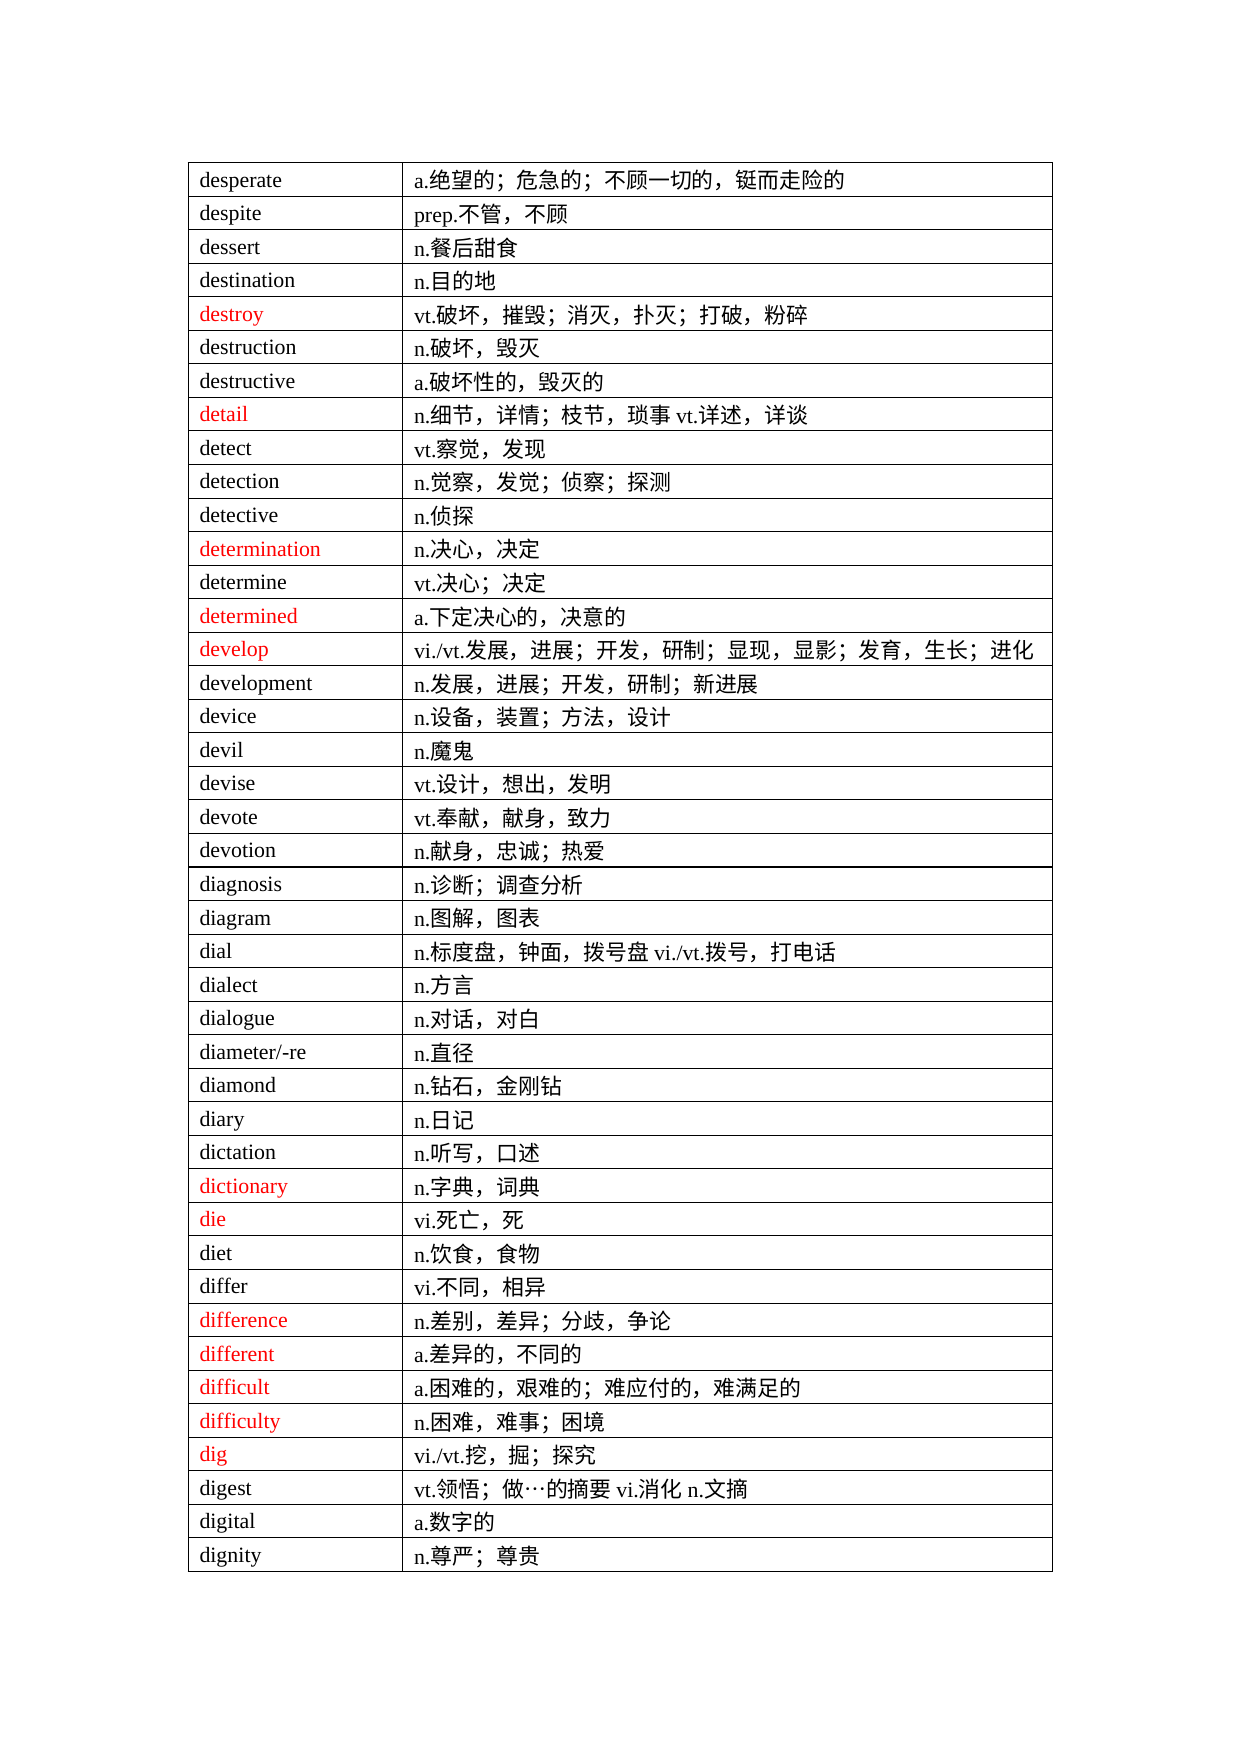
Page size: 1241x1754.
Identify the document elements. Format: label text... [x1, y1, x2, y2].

table_cell n.餐后甜食 [403, 230, 1052, 263]
table_cell dignity [189, 1538, 402, 1571]
table_cell vi.不同，相异 [403, 1270, 1052, 1302]
table_cell n.差别，差异；分歧，争论 [403, 1304, 1052, 1336]
table_cell n.日记 [403, 1102, 1052, 1135]
table_cell n.困难，难事；困境 [403, 1404, 1052, 1437]
table_cell dig [189, 1438, 402, 1470]
table_cell n.决心，决定 [403, 532, 1052, 564]
table_cell n.对话，对白 [403, 1002, 1052, 1034]
table_cell detail [189, 398, 402, 430]
table_cell detect [189, 431, 402, 464]
table_cell development [189, 666, 402, 699]
table_cell vt.决心；决定 [403, 566, 1052, 598]
table_cell a.差异的，不同的 [403, 1337, 1052, 1369]
table_cell n.设备，装置；方法，设计 [403, 700, 1052, 732]
table_cell devise [189, 767, 402, 799]
table_cell vt.奉献，献身，致力 [403, 800, 1052, 833]
table_cell detection [189, 465, 402, 497]
table_cell n.破坏，毁灭 [403, 331, 1052, 363]
table_cell vt.察觉，发现 [403, 431, 1052, 464]
table_cell destruction [189, 331, 402, 363]
table_cell n.献身，忠诚；热爱 [403, 834, 1052, 866]
table_cell destination [189, 264, 402, 296]
table_cell devotion [189, 834, 402, 866]
table_cell n.目的地 [403, 264, 1052, 296]
table_cell device [189, 700, 402, 732]
table_cell n.诊断；调查分析 [403, 868, 1052, 900]
table_cell a.困难的，艰难的；难应付的，难满足的 [403, 1371, 1052, 1403]
table_cell difference [189, 1304, 402, 1336]
table_cell dictation [189, 1136, 402, 1168]
table_cell n.细节，详情；枝节，琐事 vt.详述，详谈 [403, 398, 1052, 430]
table_cell diagram [189, 901, 402, 933]
table_cell a.破坏性的，毁灭的 [403, 364, 1052, 397]
table_cell n.字典，词典 [403, 1169, 1052, 1202]
table_cell n.听写，口述 [403, 1136, 1052, 1168]
table_cell vi.死亡，死 [403, 1203, 1052, 1235]
table_cell n.方言 [403, 968, 1052, 1001]
table_cell n.觉察，发觉；侦察；探测 [403, 465, 1052, 497]
table_cell determined [189, 599, 402, 632]
table_cell a.下定决心的，决意的 [403, 599, 1052, 632]
table_cell n.侦探 [403, 499, 1052, 531]
table_cell vt.破坏，摧毁；消灭，扑灭；打破，粉碎 [403, 297, 1052, 330]
table_cell determination [189, 532, 402, 564]
table_cell destructive [189, 364, 402, 397]
table_cell devil [189, 733, 402, 766]
table_cell dial [189, 935, 402, 967]
table_cell n.尊严；尊贵 [403, 1538, 1052, 1571]
table_cell n.饮食，食物 [403, 1236, 1052, 1269]
table_cell prep.不管，不顾 [403, 197, 1052, 229]
table_cell n.发展，进展；开发，研制；新进展 [403, 666, 1052, 699]
table_cell destroy [189, 297, 402, 330]
table_cell dialogue [189, 1002, 402, 1034]
table_cell different [189, 1337, 402, 1369]
table_cell die [189, 1203, 402, 1235]
table_cell vt.领悟；做…的摘要 vi.消化 n.文摘 [403, 1471, 1052, 1504]
table_cell diet [189, 1236, 402, 1269]
table_cell dictionary [189, 1169, 402, 1202]
table_cell dialect [189, 968, 402, 1001]
table_cell develop [189, 633, 402, 665]
table_cell desperate [189, 163, 402, 196]
table_cell detective [189, 499, 402, 531]
table_cell vt.设计，想出，发明 [403, 767, 1052, 799]
table_cell diary [189, 1102, 402, 1135]
table_cell devote [189, 800, 402, 833]
table_cell n.魔鬼 [403, 733, 1052, 766]
table_cell n.标度盘，钟面，拨号盘 vi./vt.拨号，打电话 [403, 935, 1052, 967]
table_cell digital [189, 1505, 402, 1537]
table_cell vi./vt.挖，掘；探究 [403, 1438, 1052, 1470]
table_cell digest [189, 1471, 402, 1504]
table_cell n.钻石，金刚钻 [403, 1069, 1052, 1101]
table_cell determine [189, 566, 402, 598]
table_cell n.直径 [403, 1035, 1052, 1068]
table_cell difficulty [189, 1404, 402, 1437]
table_cell n.图解，图表 [403, 901, 1052, 933]
table_cell diameter/-re [189, 1035, 402, 1068]
table_cell a.数字的 [403, 1505, 1052, 1537]
table_cell difficult [189, 1371, 402, 1403]
table_cell vi./vt.发展，进展；开发，研制；显现，显影；发育，生长；进化 [403, 633, 1052, 665]
table_cell diagnosis [189, 868, 402, 900]
table_cell despite [189, 197, 402, 229]
table_cell dessert [189, 230, 402, 263]
table_cell diamond [189, 1069, 402, 1101]
table_cell differ [189, 1270, 402, 1302]
table_cell a.绝望的；危急的；不顾一切的，铤而走险的 [403, 163, 1052, 196]
